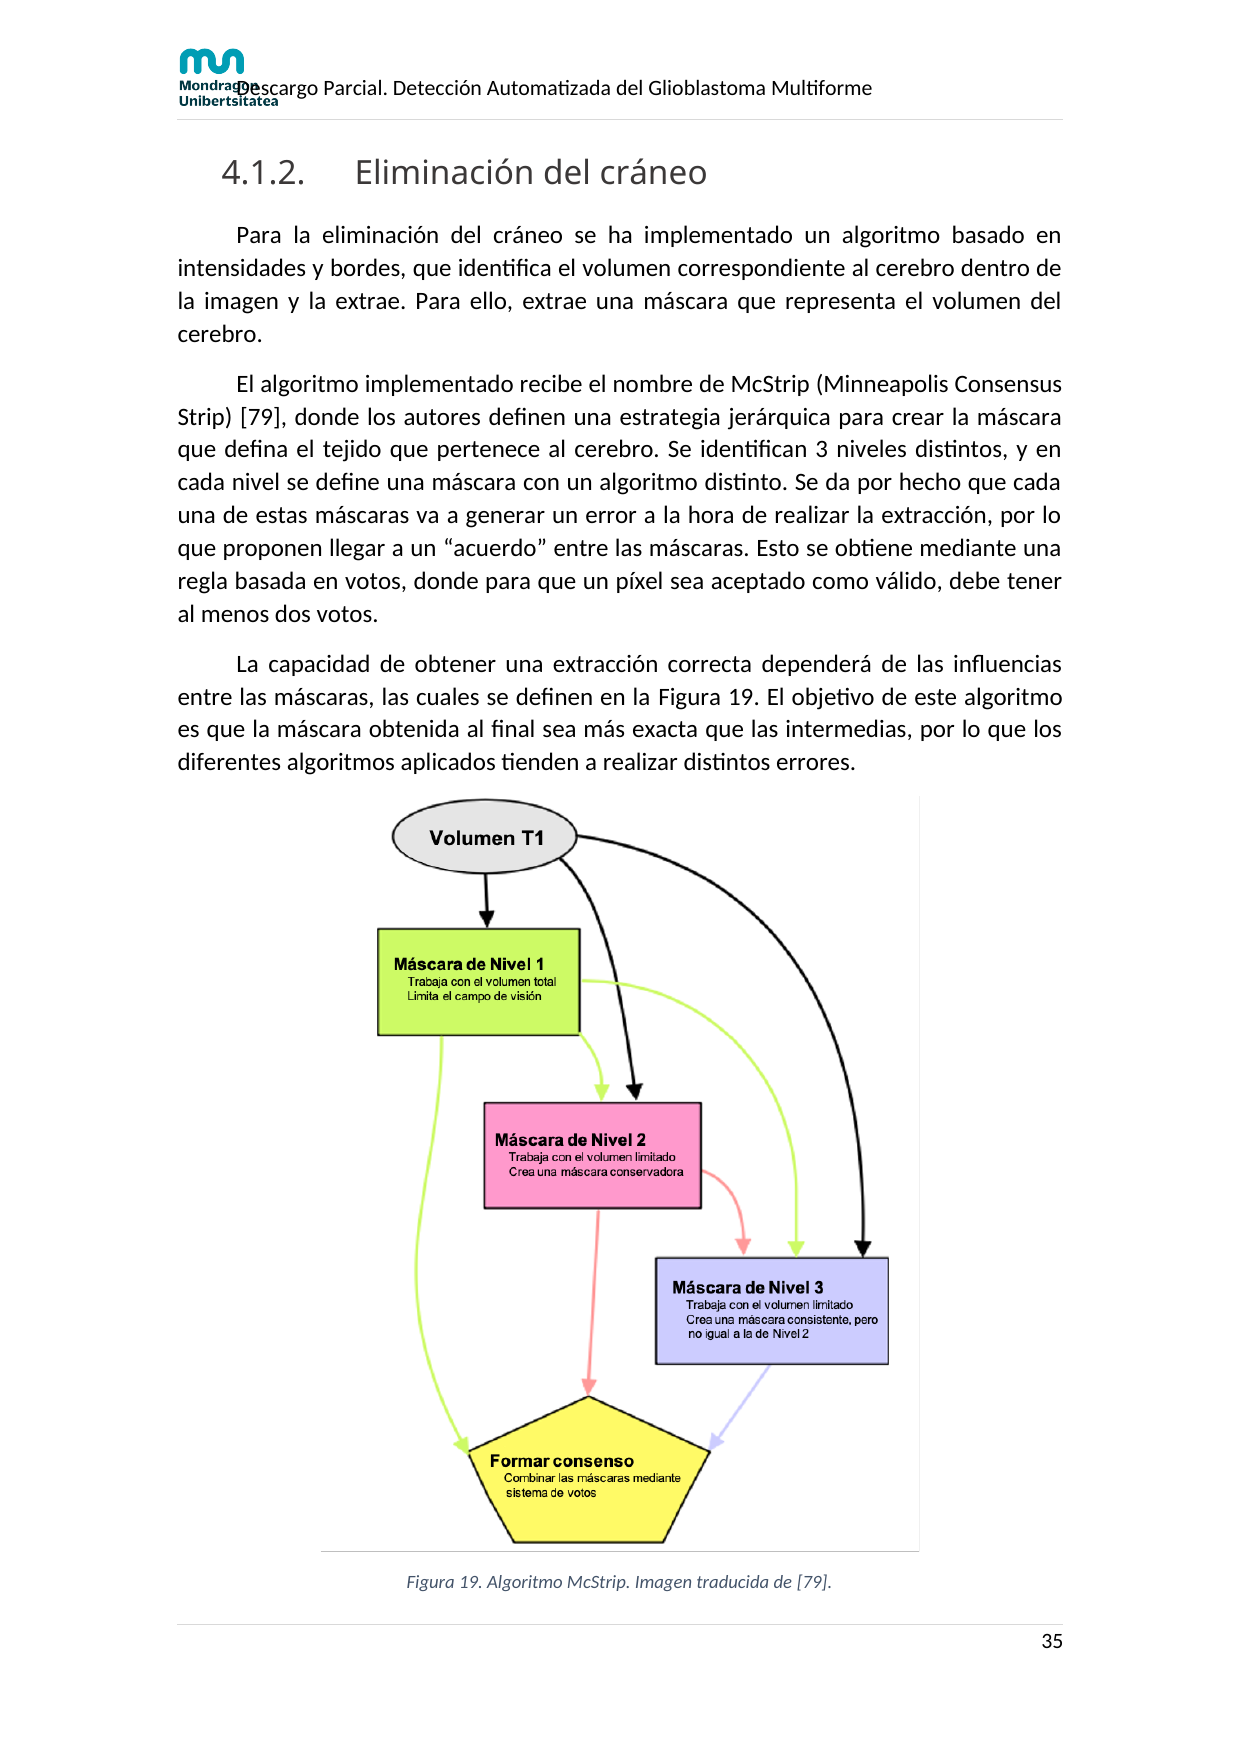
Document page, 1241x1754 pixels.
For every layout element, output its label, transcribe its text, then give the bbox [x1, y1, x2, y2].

text La capacidad de obtener una extracción correcta dependerá de las influencias entre las máscaras, las cuales se definen en la Figura 19. El objetivo de este algoritmo es que la máscara obtenida al final sea más exacta que las intermedias, por lo que los diferentes algoritmos aplicados tienden a realizar distintos errores. [177, 648, 1063, 777]
text Figura 19. Algoritmo McStrip. Imagen traducida de [79]. [177, 1570, 1063, 1593]
subtitle Eliminación del cráneo [221, 149, 1063, 194]
picture [320, 796, 920, 1552]
text Para la eliminación del cráneo se ha implementado un algoritmo basado en intensidades y bordes, que identifica el volumen correspondiente al cerebro dentro de la imagen y la extrae. Para ello, extrae una máscara que representa el volumen del cerebro. [177, 219, 1063, 349]
text El algoritmo implementado recibe el nombre de McStrip (Minneapolis Consensus Strip) [79], donde los autores definen una estrategia jerárquica para crear la máscara que defina el tejido que pertenece al cerebro. Se identifican 3 niveles distintos, y en cada nivel se define una máscara con un algoritmo distinto. Se da por hecho que cada una de estas máscaras va a generar un error a la hora de realizar la extracción, por lo que proponen llegar a un “acuerdo” entre las máscaras. Esto se obtiene mediante una regla basada en votos, donde para que un píxel sea aceptado como válido, debe tener al menos dos votos. [177, 368, 1063, 629]
picture [154, 36, 291, 118]
